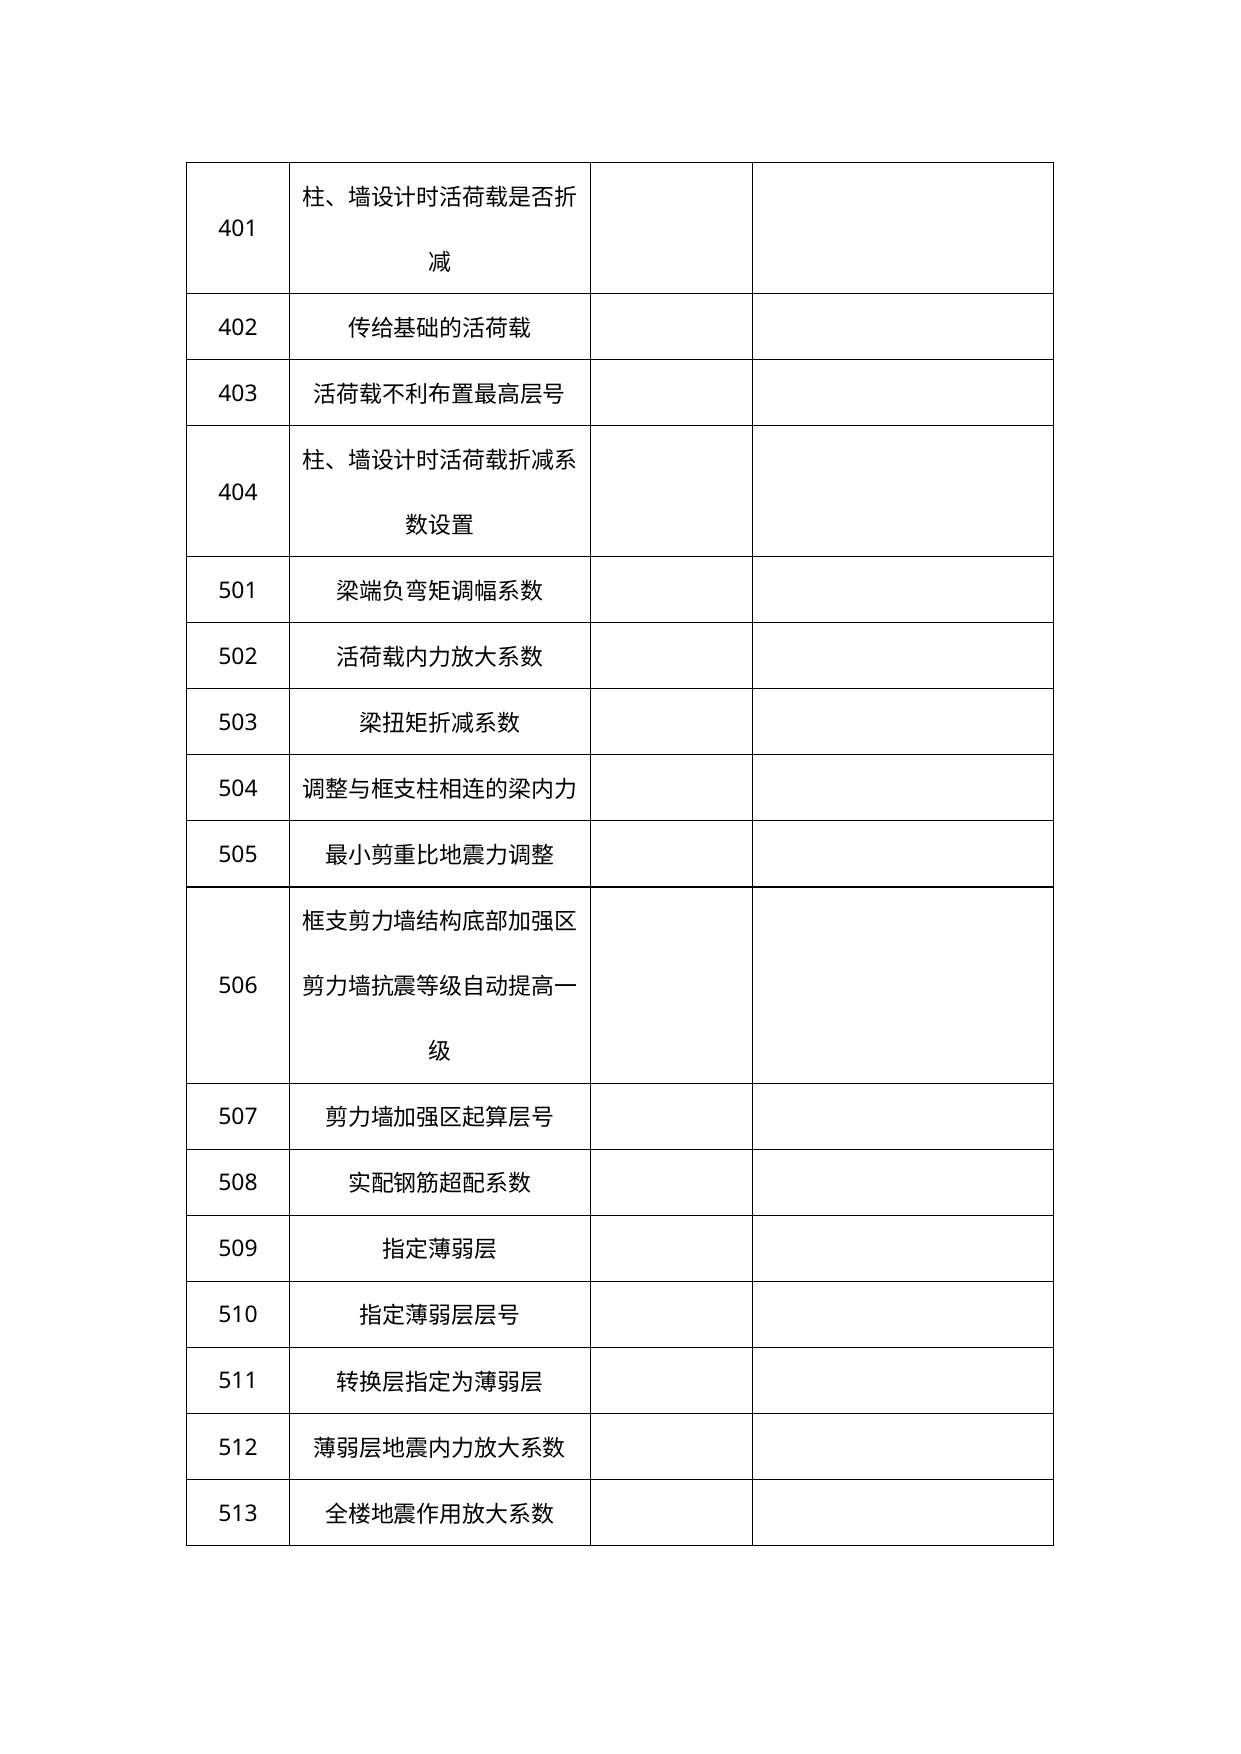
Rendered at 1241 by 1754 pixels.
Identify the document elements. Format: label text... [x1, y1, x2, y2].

table_cell [753, 1480, 1053, 1545]
table_cell [753, 1150, 1053, 1214]
table_cell 活荷载内力放大系数 [290, 623, 590, 688]
table_cell [591, 689, 752, 754]
table_cell [591, 163, 752, 293]
table_cell [591, 1282, 752, 1347]
table_cell 506 [187, 888, 289, 1082]
table_cell [591, 1150, 752, 1214]
table_cell 指定薄弱层 [290, 1216, 590, 1281]
table_cell [753, 1282, 1053, 1347]
table_cell 指定薄弱层层号 [290, 1282, 590, 1347]
table_cell 404 [187, 426, 289, 556]
table_cell [591, 294, 752, 359]
table_cell 转换层指定为薄弱层 [290, 1348, 590, 1413]
table_cell 传给基础的活荷载 [290, 294, 590, 359]
table_cell 501 [187, 557, 289, 622]
table_cell 柱、墙设计时活荷载是否折减 [290, 163, 590, 293]
table_cell 402 [187, 294, 289, 359]
table_cell [591, 1084, 752, 1148]
table_cell [591, 755, 752, 820]
table_cell [591, 1216, 752, 1281]
table_cell [753, 426, 1053, 556]
table_cell [591, 426, 752, 556]
table_cell [753, 1414, 1053, 1479]
table_cell 512 [187, 1414, 289, 1479]
table_cell 511 [187, 1348, 289, 1413]
table_cell 实配钢筋超配系数 [290, 1150, 590, 1214]
table_cell [753, 689, 1053, 754]
table_cell 框支剪力墙结构底部加强区剪力墙抗震等级自动提高一级 [290, 888, 590, 1082]
table_cell [753, 1348, 1053, 1413]
table_cell 504 [187, 755, 289, 820]
table_cell 502 [187, 623, 289, 688]
table_cell 调整与框支柱相连的梁内力 [290, 755, 590, 820]
table_cell [753, 1084, 1053, 1148]
table_cell 505 [187, 821, 289, 886]
table_cell [591, 1348, 752, 1413]
table_cell [591, 623, 752, 688]
table_cell [591, 888, 752, 1082]
table_cell 最小剪重比地震力调整 [290, 821, 590, 886]
table_cell [591, 557, 752, 622]
table_cell [591, 360, 752, 425]
table_cell 513 [187, 1480, 289, 1545]
table_cell [753, 623, 1053, 688]
table_cell [753, 163, 1053, 293]
table_cell [591, 1414, 752, 1479]
table_cell 508 [187, 1150, 289, 1214]
table_cell 510 [187, 1282, 289, 1347]
table_cell 503 [187, 689, 289, 754]
table_cell 剪力墙加强区起算层号 [290, 1084, 590, 1148]
table_cell [753, 557, 1053, 622]
table_cell [753, 755, 1053, 820]
table_cell 401 [187, 163, 289, 293]
table_cell 活荷载不利布置最高层号 [290, 360, 590, 425]
table_cell 柱、墙设计时活荷载折减系数设置 [290, 426, 590, 556]
table_cell [591, 1480, 752, 1545]
table_cell 梁端负弯矩调幅系数 [290, 557, 590, 622]
table_cell [753, 294, 1053, 359]
table_cell 403 [187, 360, 289, 425]
table_cell [753, 1216, 1053, 1281]
table_cell [753, 821, 1053, 886]
table_cell 509 [187, 1216, 289, 1281]
table_cell [753, 888, 1053, 1082]
table_cell 全楼地震作用放大系数 [290, 1480, 590, 1545]
table_cell [591, 821, 752, 886]
table_cell 507 [187, 1084, 289, 1148]
table_cell 薄弱层地震内力放大系数 [290, 1414, 590, 1479]
table_cell 梁扭矩折减系数 [290, 689, 590, 754]
table_cell [753, 360, 1053, 425]
